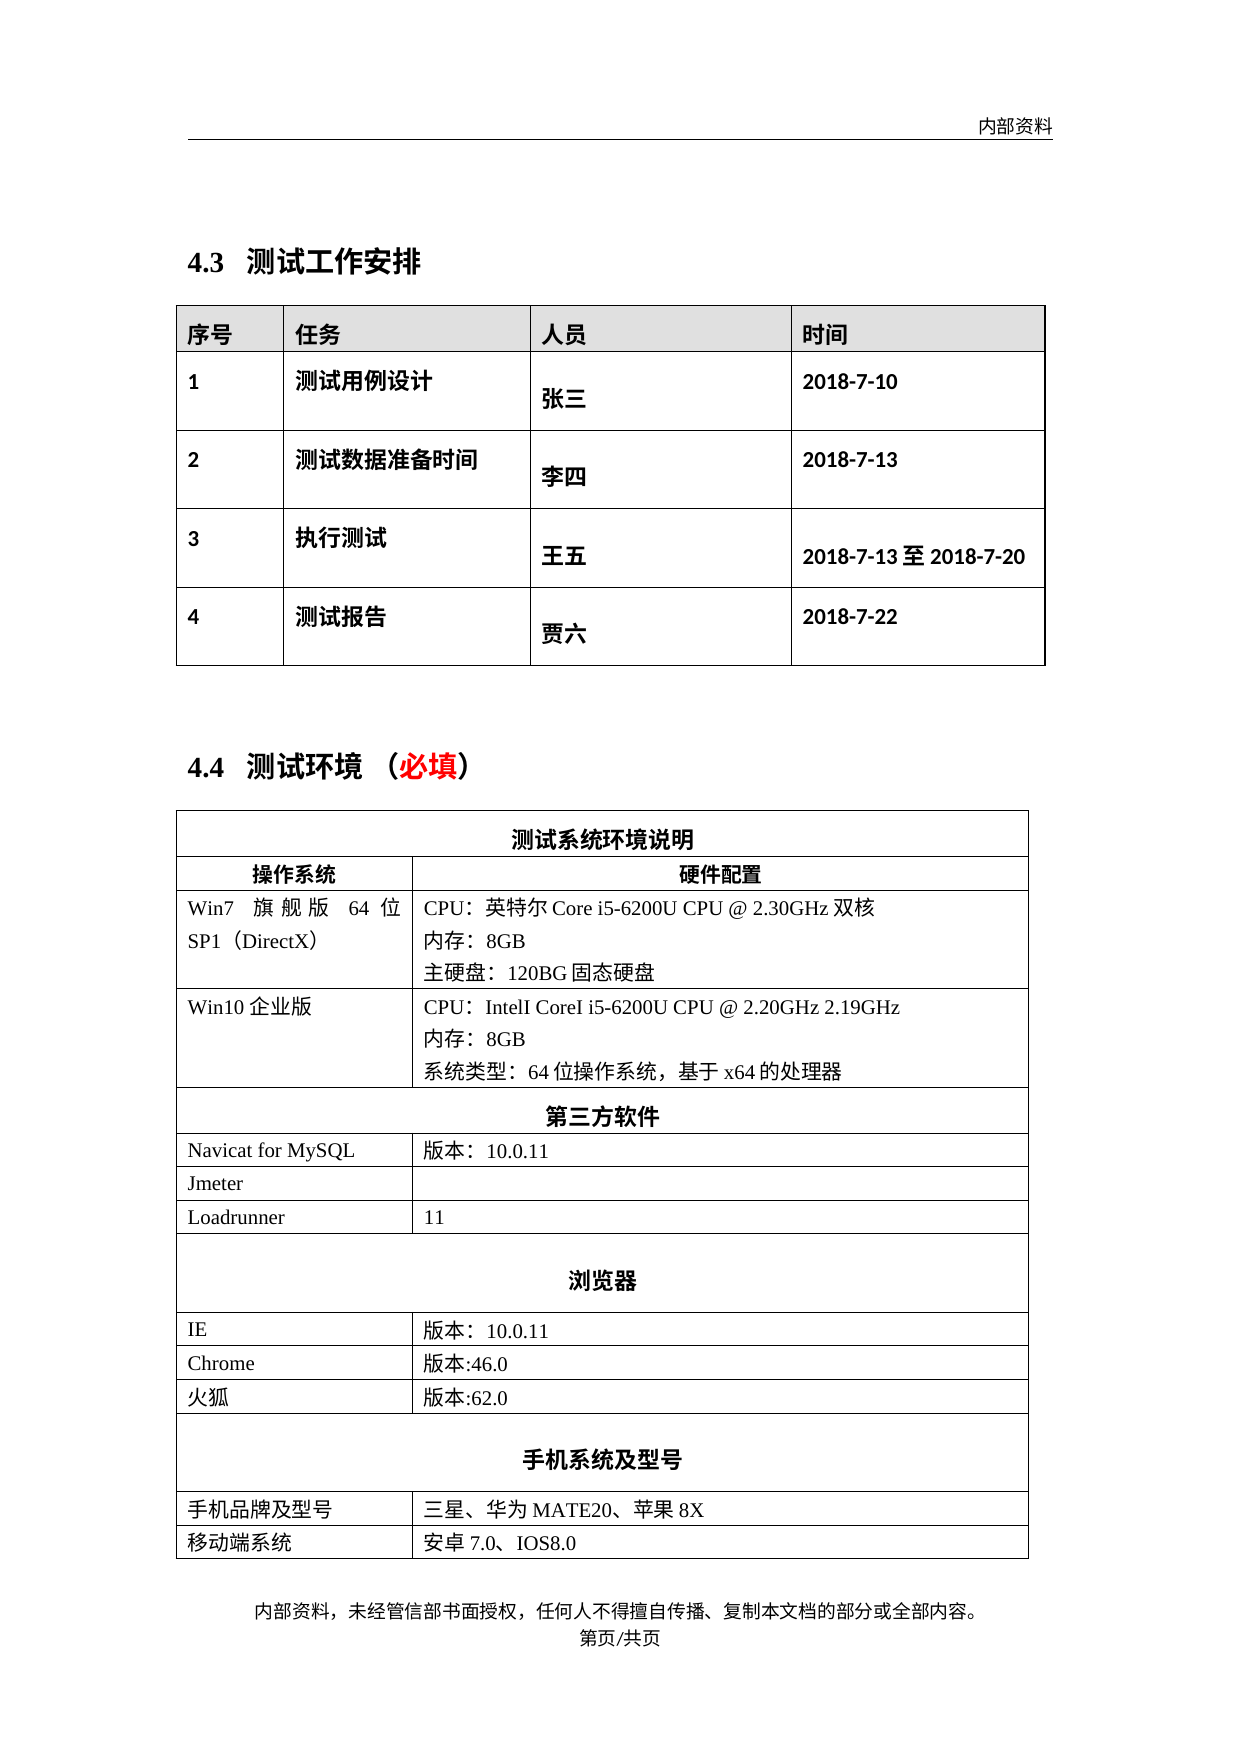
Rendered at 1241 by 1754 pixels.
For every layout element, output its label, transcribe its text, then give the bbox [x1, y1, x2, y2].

table_header 人员 [531, 306, 791, 351]
table_cell IE [177, 1313, 412, 1345]
table_cell 执行测试 [284, 509, 530, 587]
table_cell 浏览器 [177, 1234, 1028, 1312]
table_cell 11 [413, 1201, 1028, 1233]
table_cell 手机品牌及型号 [177, 1492, 412, 1524]
table_cell 4 [177, 588, 283, 665]
table_cell 王五 [531, 509, 791, 587]
table_cell 版本：10.0.11 [413, 1313, 1028, 1345]
table_cell Win10 企业版 [177, 989, 412, 1087]
table_cell 版本:62.0 [413, 1380, 1028, 1412]
table_cell 三星、华为MATE20、苹果8X [413, 1492, 1028, 1524]
table_cell 版本：10.0.11 [413, 1134, 1028, 1166]
subtitle 测试环境 （必填） [187, 732, 1053, 797]
table_cell Win7 旗舰版 64位 SP1（DirectX） [177, 891, 412, 988]
table_cell Navicat for MySQL [177, 1134, 412, 1166]
table_cell 1 [177, 352, 283, 429]
table_cell 火狐 [177, 1380, 412, 1412]
table_header 测试系统环境说明 [177, 811, 1028, 856]
table_cell Loadrunner [177, 1201, 412, 1233]
table_cell 安卓7.0、IOS8.0 [413, 1526, 1028, 1558]
table_cell 测试报告 [284, 588, 530, 665]
table_header 序号 [177, 306, 283, 351]
table_cell Jmeter [177, 1167, 412, 1200]
table_cell 贾六 [531, 588, 791, 665]
table_cell 测试数据准备时间 [284, 431, 530, 508]
table_cell 3 [177, 509, 283, 587]
table_cell 移动端系统 [177, 1526, 412, 1558]
table_cell 2018-7-13至2018-7-20 [792, 509, 1044, 587]
table_cell 李四 [531, 431, 791, 508]
subtitle 测试工作安排 [187, 227, 1053, 292]
table_header 时间 [792, 306, 1044, 351]
table_cell [413, 1167, 1028, 1200]
table_cell CPU：IntelI CoreI i5-6200U CPU @ 2.20GHz 2.19GHz 内存：8GB 系统类型：64位操作系统，基于x64的处理器 [413, 989, 1028, 1087]
table_cell 版本:46.0 [413, 1346, 1028, 1379]
table_cell 2 [177, 431, 283, 508]
table_cell 2018-7-10 [792, 352, 1044, 429]
table_cell 测试用例设计 [284, 352, 530, 429]
table_cell 第三方软件 [177, 1088, 1028, 1133]
table_cell 操作系统 [177, 857, 412, 889]
table_cell CPU：英特尔Core i5-6200U CPU @ 2.30GHz 双核 内存：8GB 主硬盘：120BG固态硬盘 [413, 891, 1028, 988]
table_cell 硬件配置 [413, 857, 1028, 889]
table_cell 手机系统及型号 [177, 1414, 1028, 1491]
table_cell 张三 [531, 352, 791, 429]
table_cell 2018-7-22 [792, 588, 1044, 665]
table_cell Chrome [177, 1346, 412, 1379]
table_header 任务 [284, 306, 530, 351]
table_cell 2018-7-13 [792, 431, 1044, 508]
